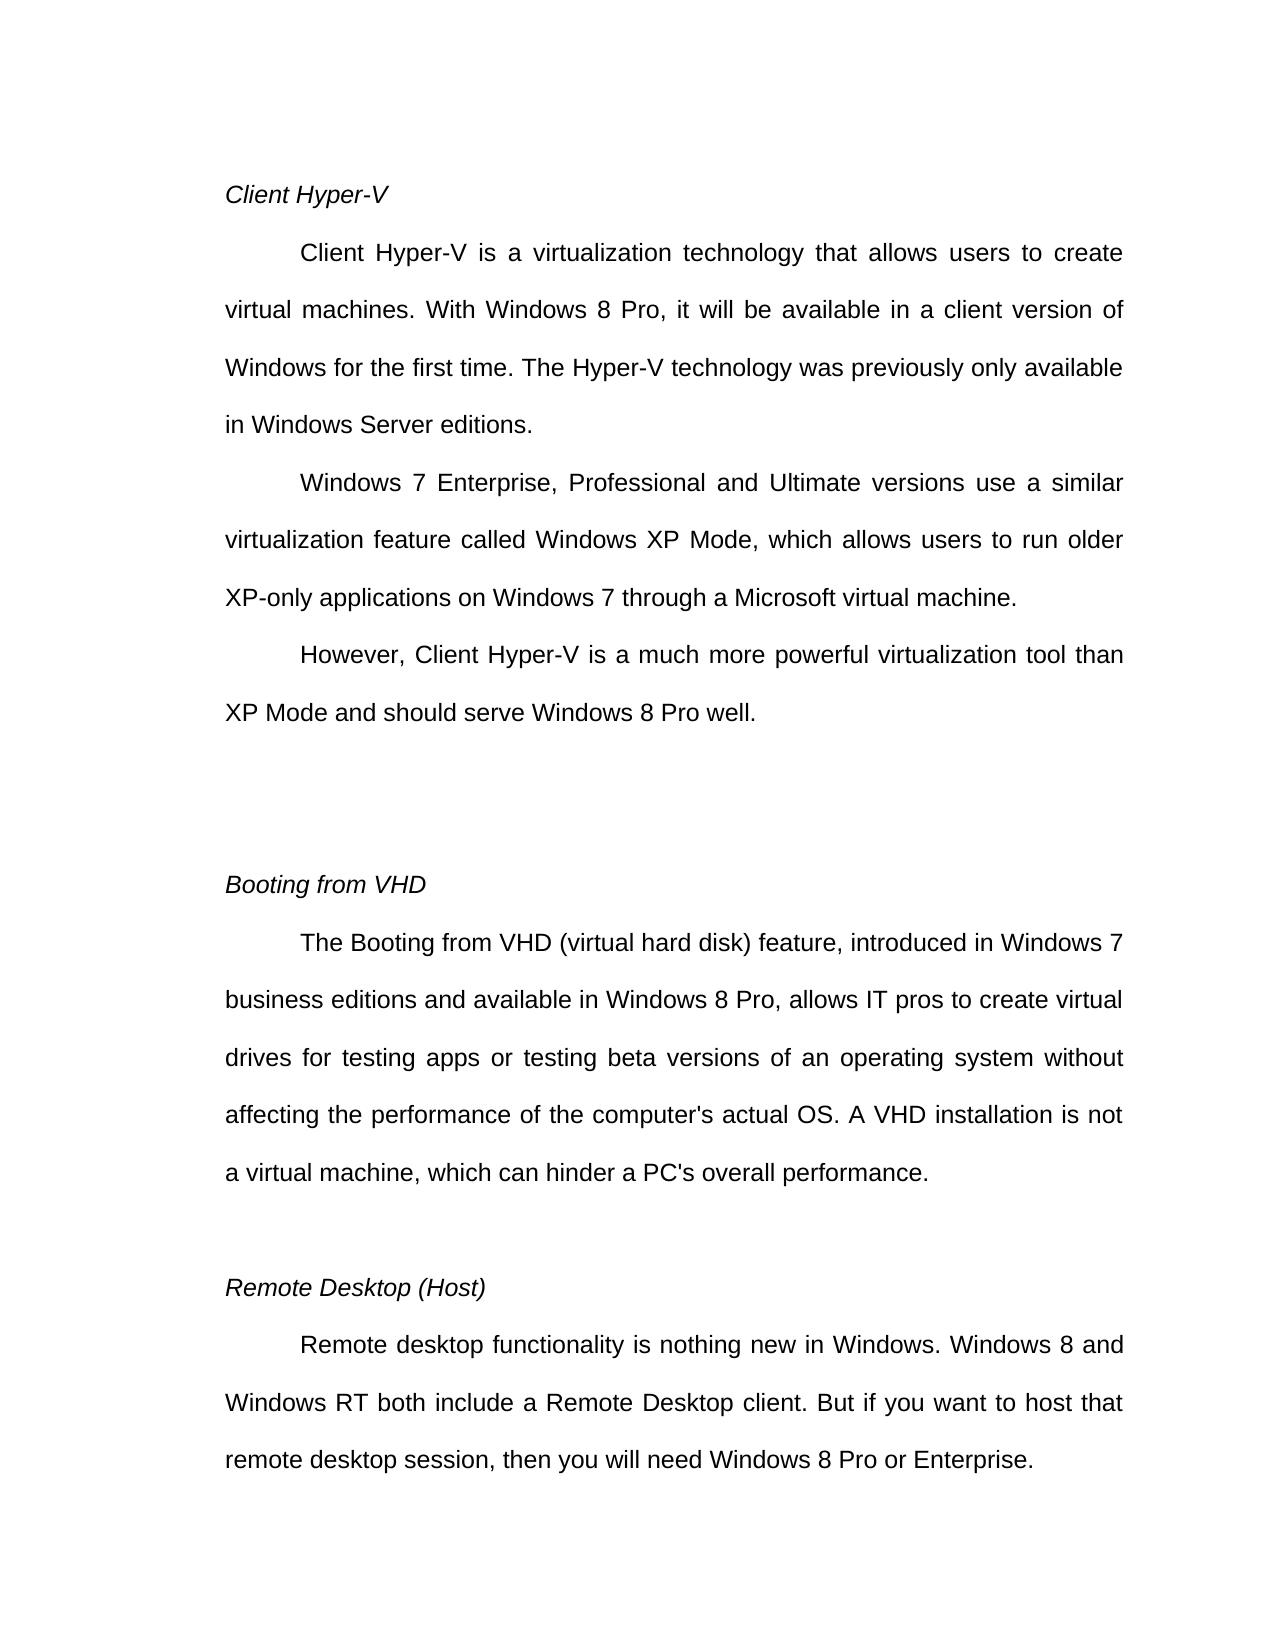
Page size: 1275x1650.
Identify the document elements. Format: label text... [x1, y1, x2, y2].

text Booting from VHD [225, 870, 1125, 899]
text However, Client Hyper-V is a much more powerful virtualization tool than XP Mode and should serve Windows 8 Pro well. [225, 640, 1125, 726]
text Client Hyper-V is a virtualization technology that allows users to create virtual machines. With Windows 8 Pro, it will be available in a client version of Windows for the first time. The Hyper-V technology was previously only available in Windows Server editions. [225, 237, 1125, 439]
text Client Hyper-V [225, 180, 1125, 209]
text The Booting from VHD (virtual hard disk) feature, introduced in Windows 7 business editions and available in Windows 8 Pro, allows IT pros to create virtual drives for testing apps or testing beta versions of an operating system without affecting the performance of the computer's actual OS. A VHD installation is not a virtual machine, which can hinder a PC's overall performance. [225, 927, 1125, 1186]
text Remote desktop functionality is nothing new in Windows. Windows 8 and Windows RT both include a Remote Desktop client. But if you want to host that remote desktop session, then you will need Windows 8 Pro or Enterprise. [225, 1330, 1125, 1474]
text Windows 7 Enterprise, Professional and Ultimate versions use a similar virtualization feature called Windows XP Mode, which allows users to run older XP-only applications on Windows 7 through a Microsoft virtual machine. [225, 467, 1125, 611]
text Remote Desktop (Host) [225, 1272, 1125, 1301]
